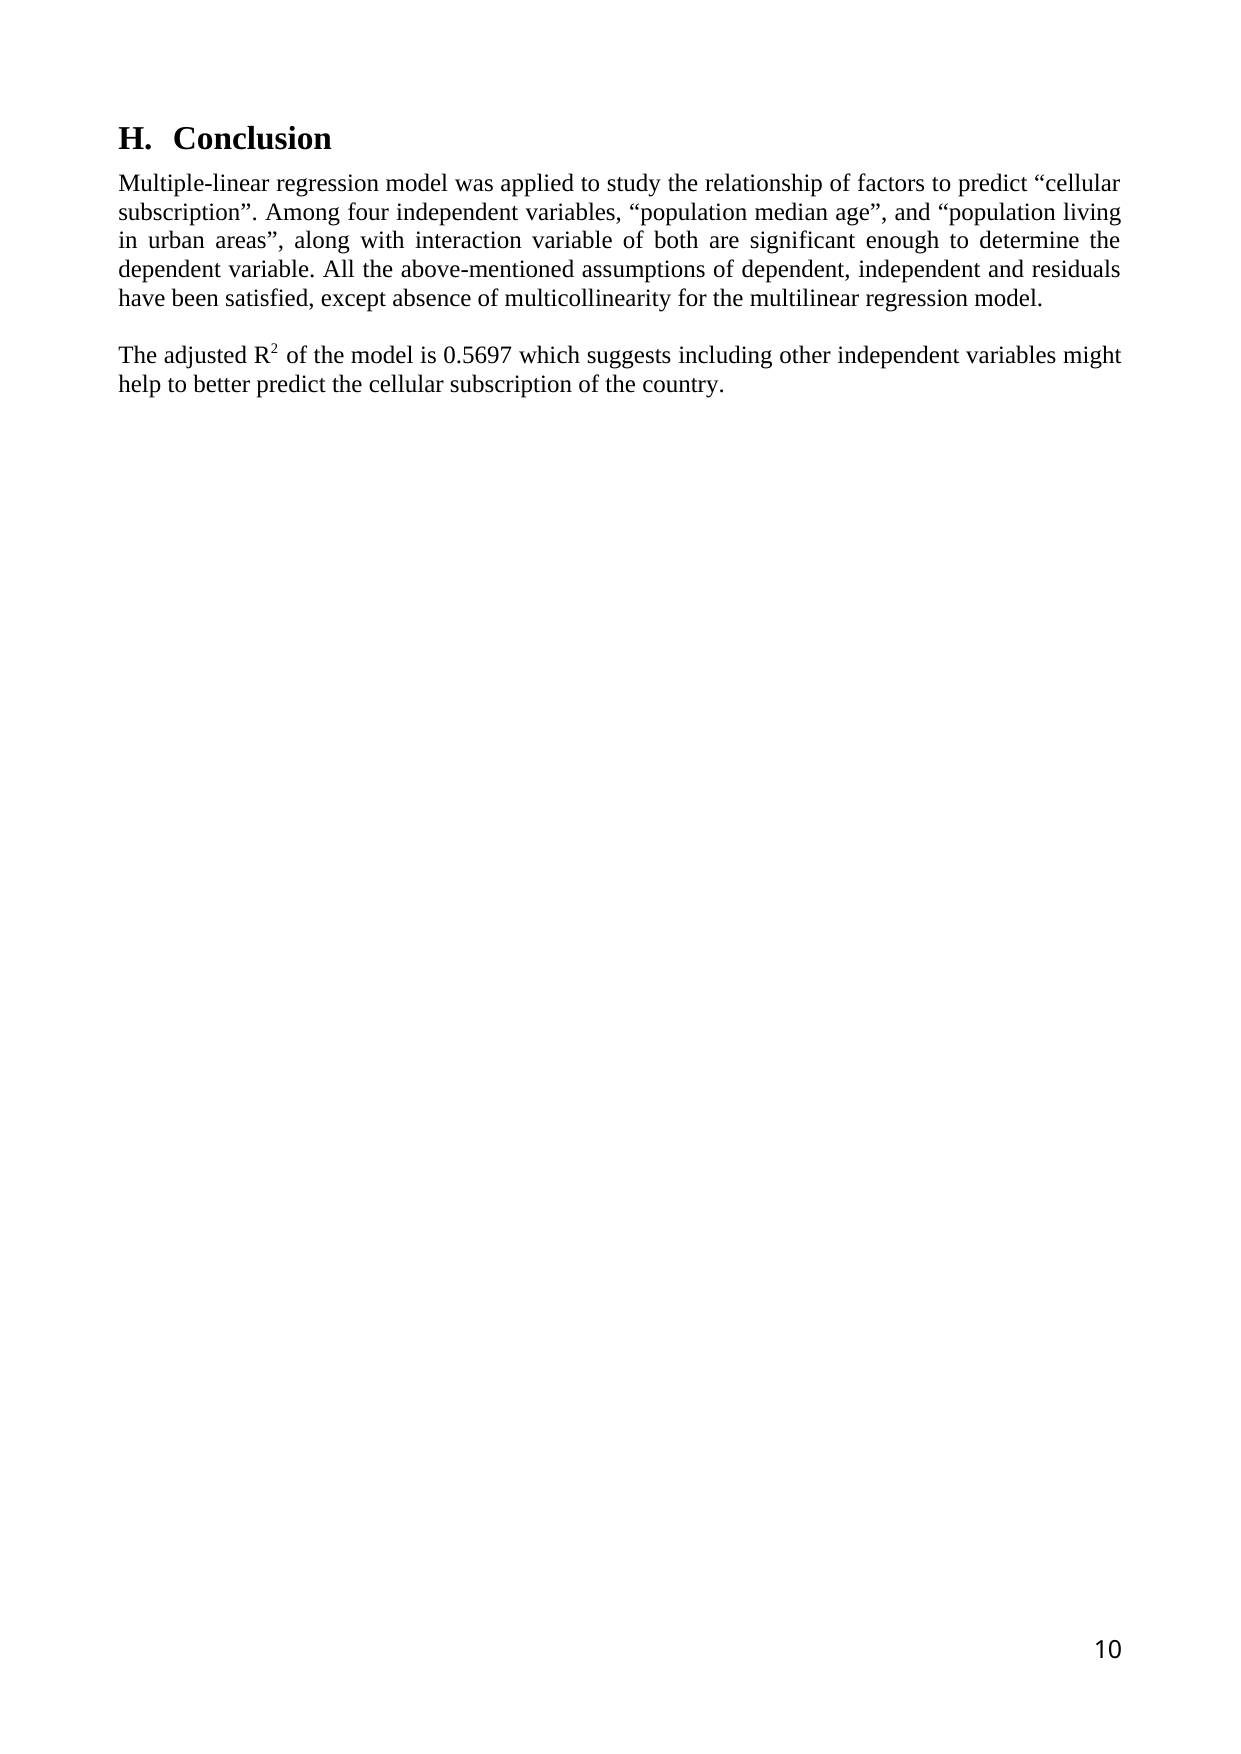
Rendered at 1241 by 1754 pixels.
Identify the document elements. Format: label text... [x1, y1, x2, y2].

text Multiple-linear regression model was applied to study the relationship of factors to predict “cellular subscription”. Among four independent variables, “population median age”, and “population living in urban areas”, along with interaction variable of both are significant enough to determine the dependent variable. All the above-mentioned assumptions of dependent, independent and residuals have been satisfied, except absence of multicollinearity for the multilinear regression model. [118, 168, 1122, 312]
subtitle Conclusion [118, 118, 1122, 156]
text The adjusted R2 of the model is 0.5697 which suggests including other independent variables might help to better predict the cellular subscription of the country. [118, 340, 1122, 398]
